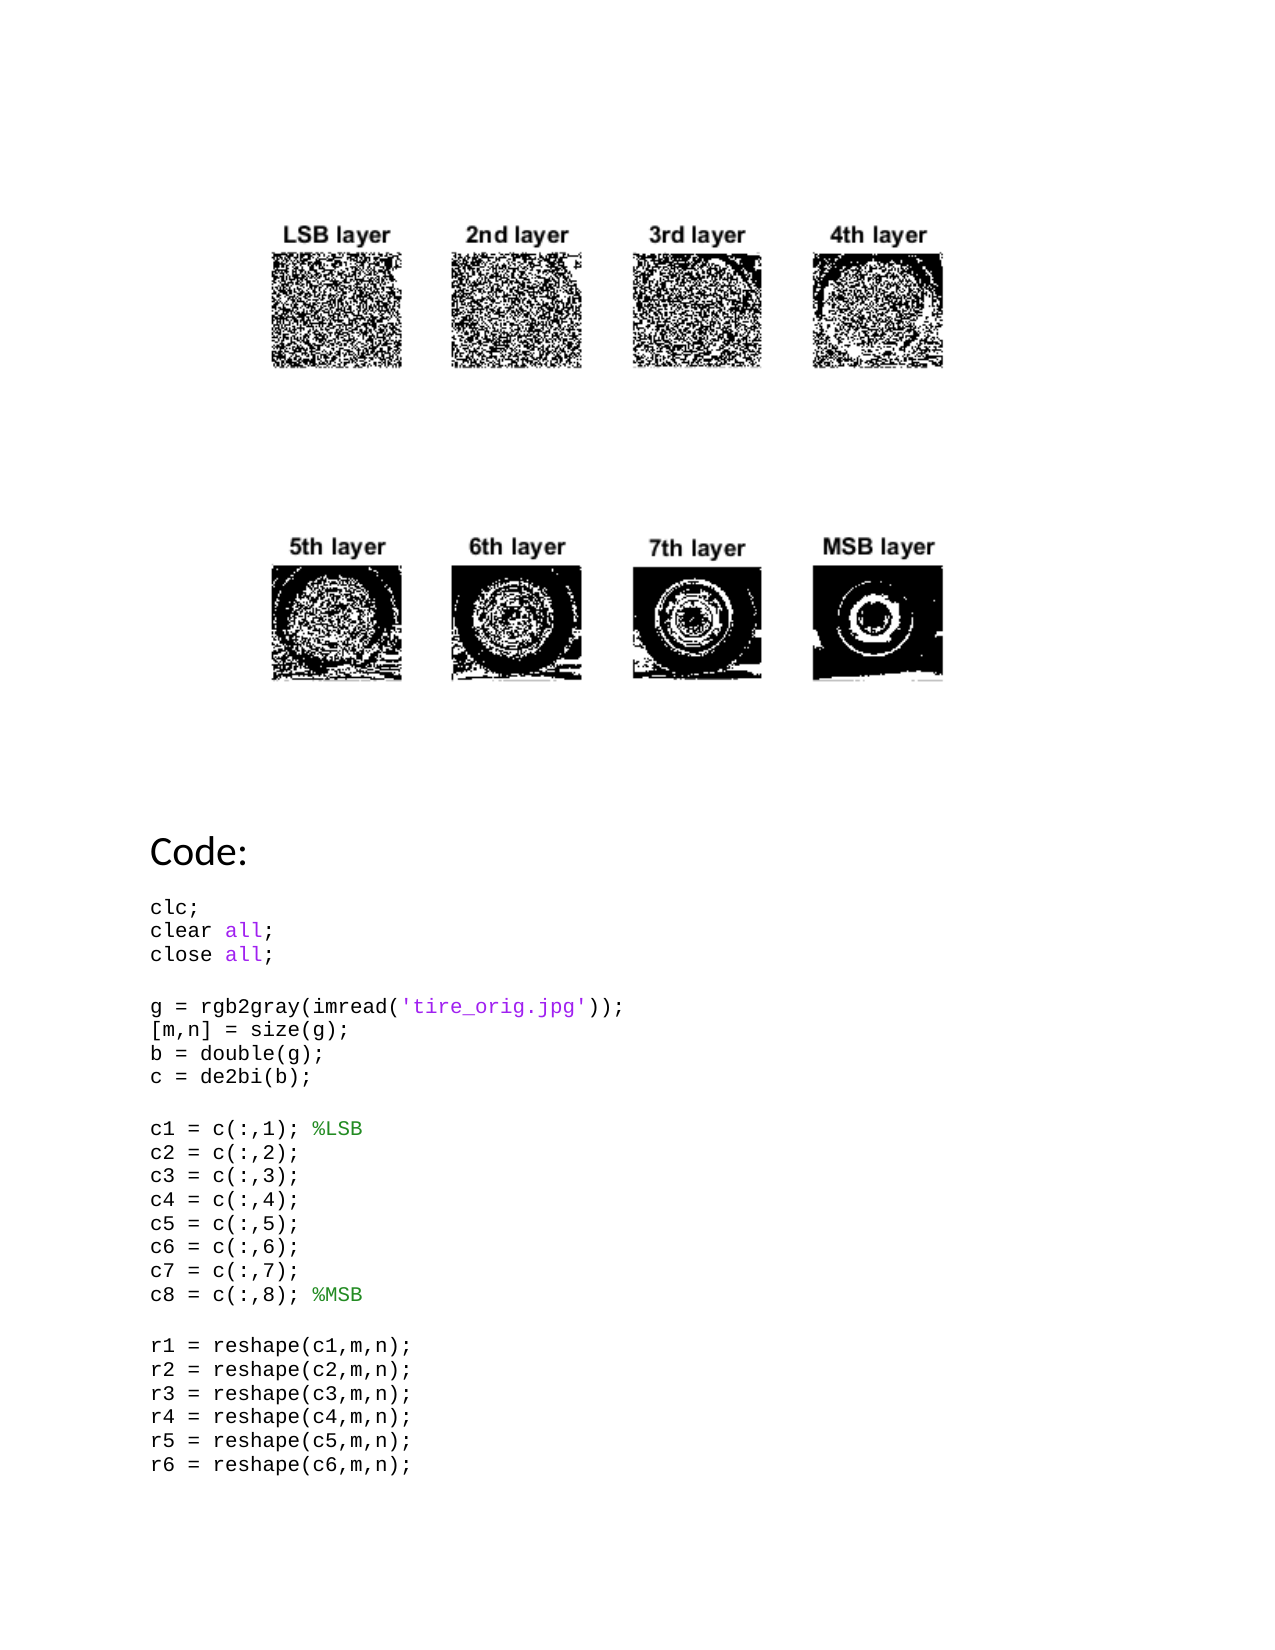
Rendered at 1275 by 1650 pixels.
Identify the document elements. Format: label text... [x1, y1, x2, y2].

text r4 = reshape(c4,m,n); [150, 1406, 1125, 1430]
text c3 = c(:,3); [150, 1166, 1125, 1189]
text c8 = c(:,8); %MSB [150, 1284, 1125, 1307]
picture [150, 150, 1025, 807]
text g = rgb2gray(imread('tire_orig.jpg')); [150, 996, 1125, 1019]
text clear all; [150, 920, 1125, 944]
text r6 = reshape(c6,m,n); [150, 1454, 1125, 1477]
text c7 = c(:,7); [150, 1260, 1125, 1284]
text b = double(g); [150, 1043, 1125, 1067]
text close all; [150, 944, 1125, 968]
text [m,n] = size(g); [150, 1019, 1125, 1043]
text c6 = c(:,6); [150, 1236, 1125, 1260]
text r2 = reshape(c2,m,n); [150, 1359, 1125, 1383]
text c = de2bi(b); [150, 1067, 1125, 1090]
text c2 = c(:,2); [150, 1142, 1125, 1166]
text c4 = c(:,4); [150, 1189, 1125, 1213]
text r1 = reshape(c1,m,n); [150, 1335, 1125, 1359]
text c5 = c(:,5); [150, 1213, 1125, 1236]
text r3 = reshape(c3,m,n); [150, 1383, 1125, 1406]
text Code: [150, 825, 1125, 876]
text r5 = reshape(c5,m,n); [150, 1430, 1125, 1454]
text clc; [150, 897, 1125, 920]
text c1 = c(:,1); %LSB [150, 1118, 1125, 1142]
